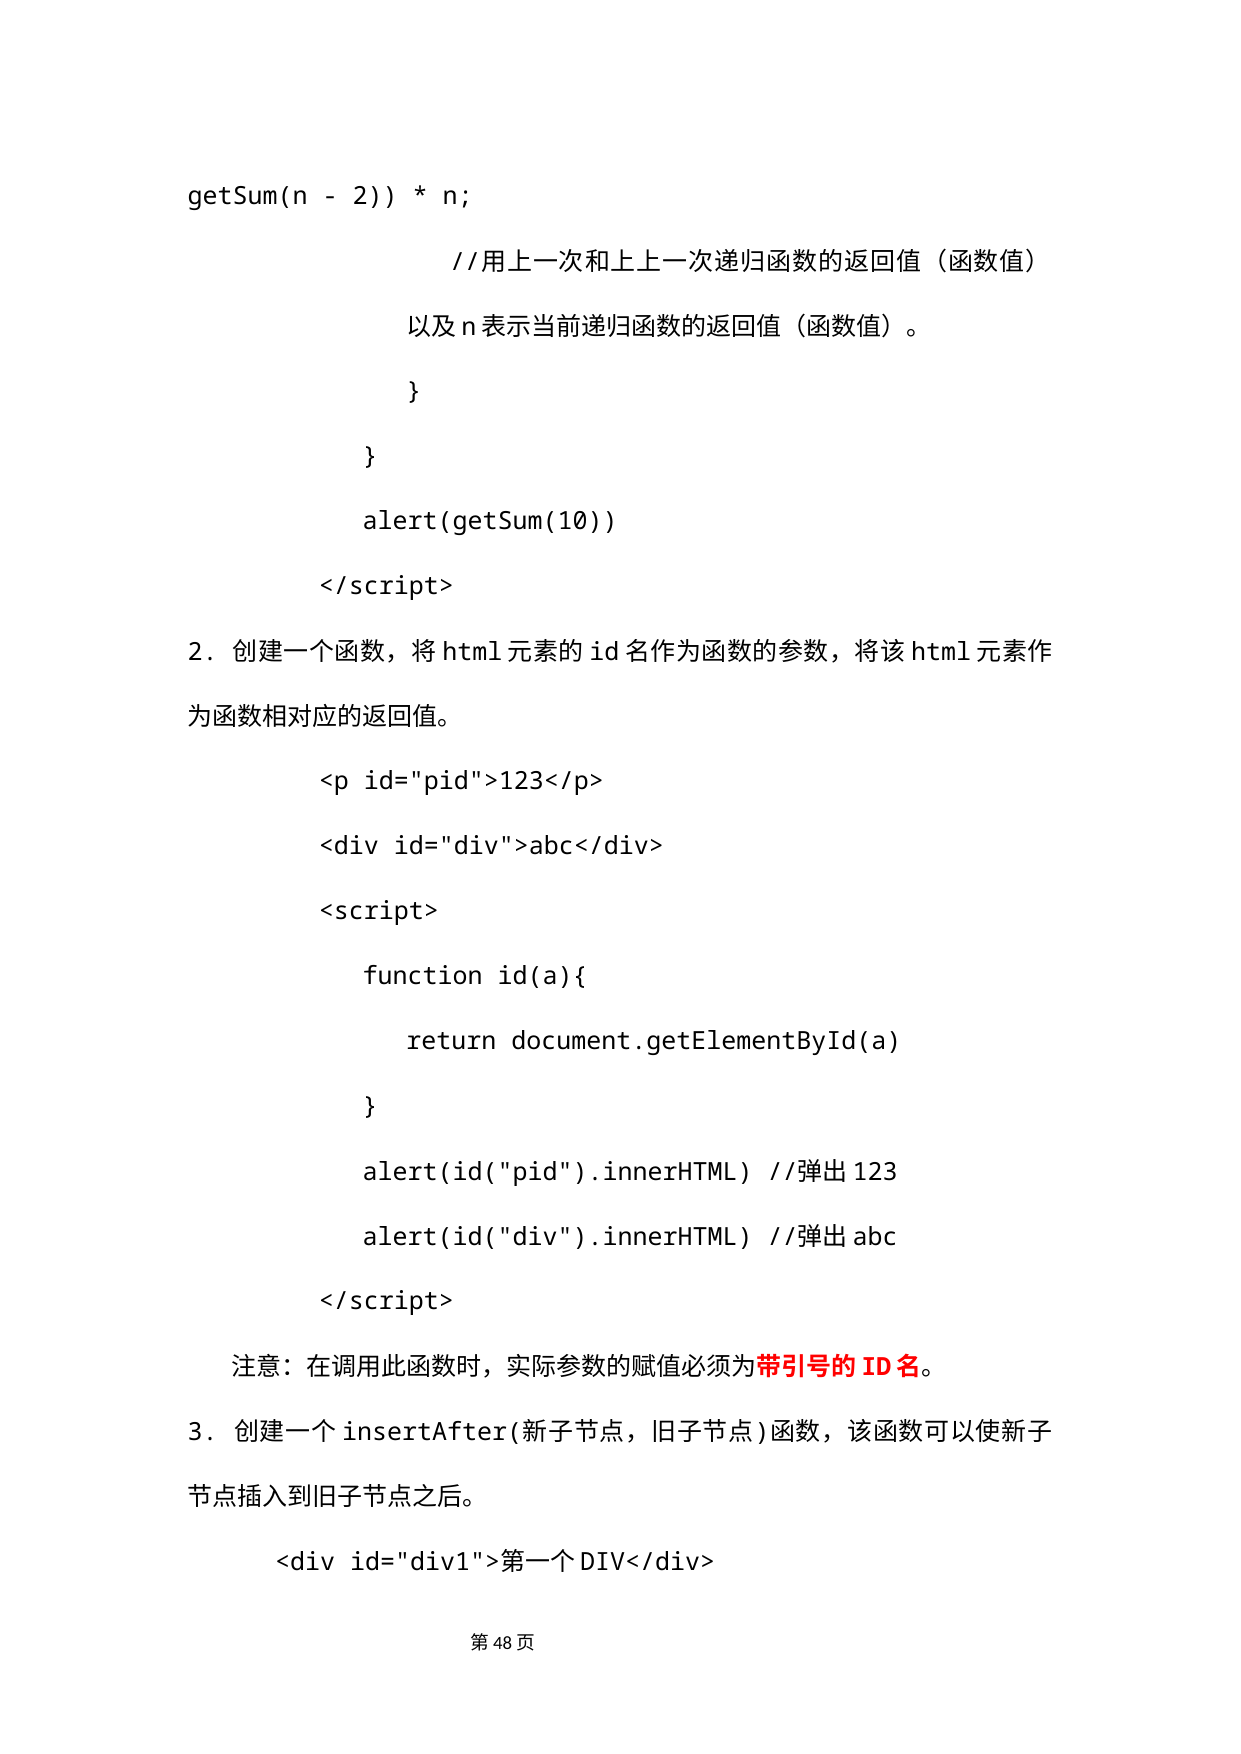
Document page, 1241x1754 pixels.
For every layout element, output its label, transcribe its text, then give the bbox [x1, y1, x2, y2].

list function id(a){ [187, 942, 1053, 1007]
list </script> [187, 1267, 1053, 1332]
list alert(id("div").innerHTML) //弹出abc [187, 1202, 1053, 1267]
list } [187, 422, 1053, 487]
list </script> [187, 552, 1053, 617]
list <div id="div">abc</div> [187, 812, 1053, 877]
list alert(id("pid").innerHTML) //弹出123 [187, 1137, 1053, 1202]
list 3. 创建一个insertAfter(新子节点，旧子节点)函数，该函数可以使新子节点插入到旧子节点之后。 [187, 1397, 1053, 1527]
list return document.getElementById(a) [187, 1007, 1053, 1072]
list 创建一个函数，将html元素的id名作为函数的参数，将该html元素作为函数相对应的返回值。 [187, 617, 1053, 747]
list alert(getSum(10)) [187, 487, 1053, 552]
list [187, 162, 1053, 227]
list } [187, 1072, 1053, 1137]
list <div id="div1">第一个DIV</div> [231, 1527, 1053, 1592]
list <script> [187, 877, 1053, 942]
list } [187, 357, 1053, 422]
list <p id="pid">123</p> [275, 747, 1053, 812]
list //用上一次和上上一次递归函数的返回值（函数值）以及n表示当前递归函数的返回值（函数值）。 [406, 227, 1053, 357]
list 注意：在调用此函数时，实际参数的赋值必须为带引号的ID名。 [187, 1332, 1053, 1397]
